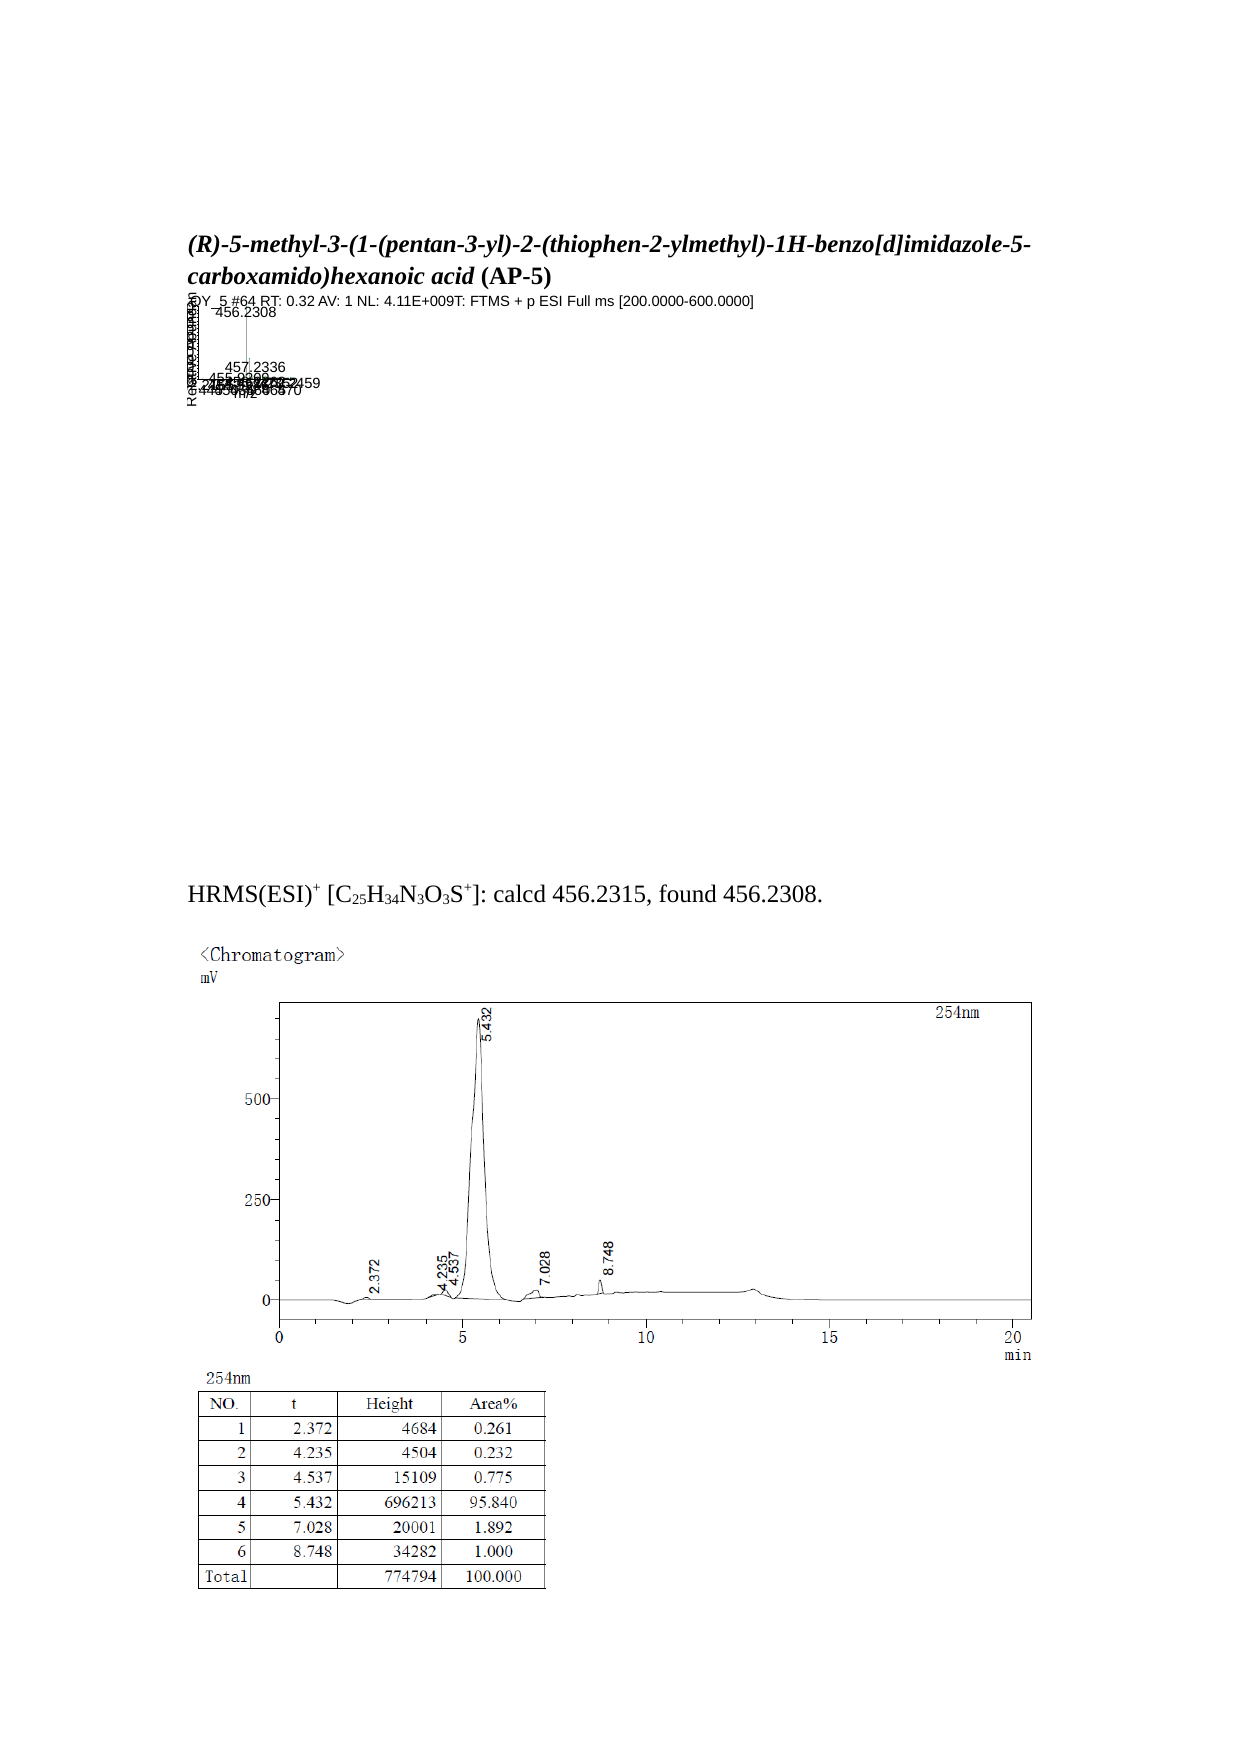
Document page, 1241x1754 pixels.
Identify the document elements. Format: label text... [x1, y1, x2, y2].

text HRMS(ESI)+ [C25H34N3O3S+]: calcd 456.2315, found 456.2308. [187, 877, 1053, 909]
text (R)-5-methyl-3-(1-(pentan-3-yl)-2-(thiophen-2-ylmethyl)-1H-benzo[d]imidazole-5-carboxamido)hexanoic acid (AP-5) [187, 227, 1053, 292]
picture [187, 942, 1035, 1590]
